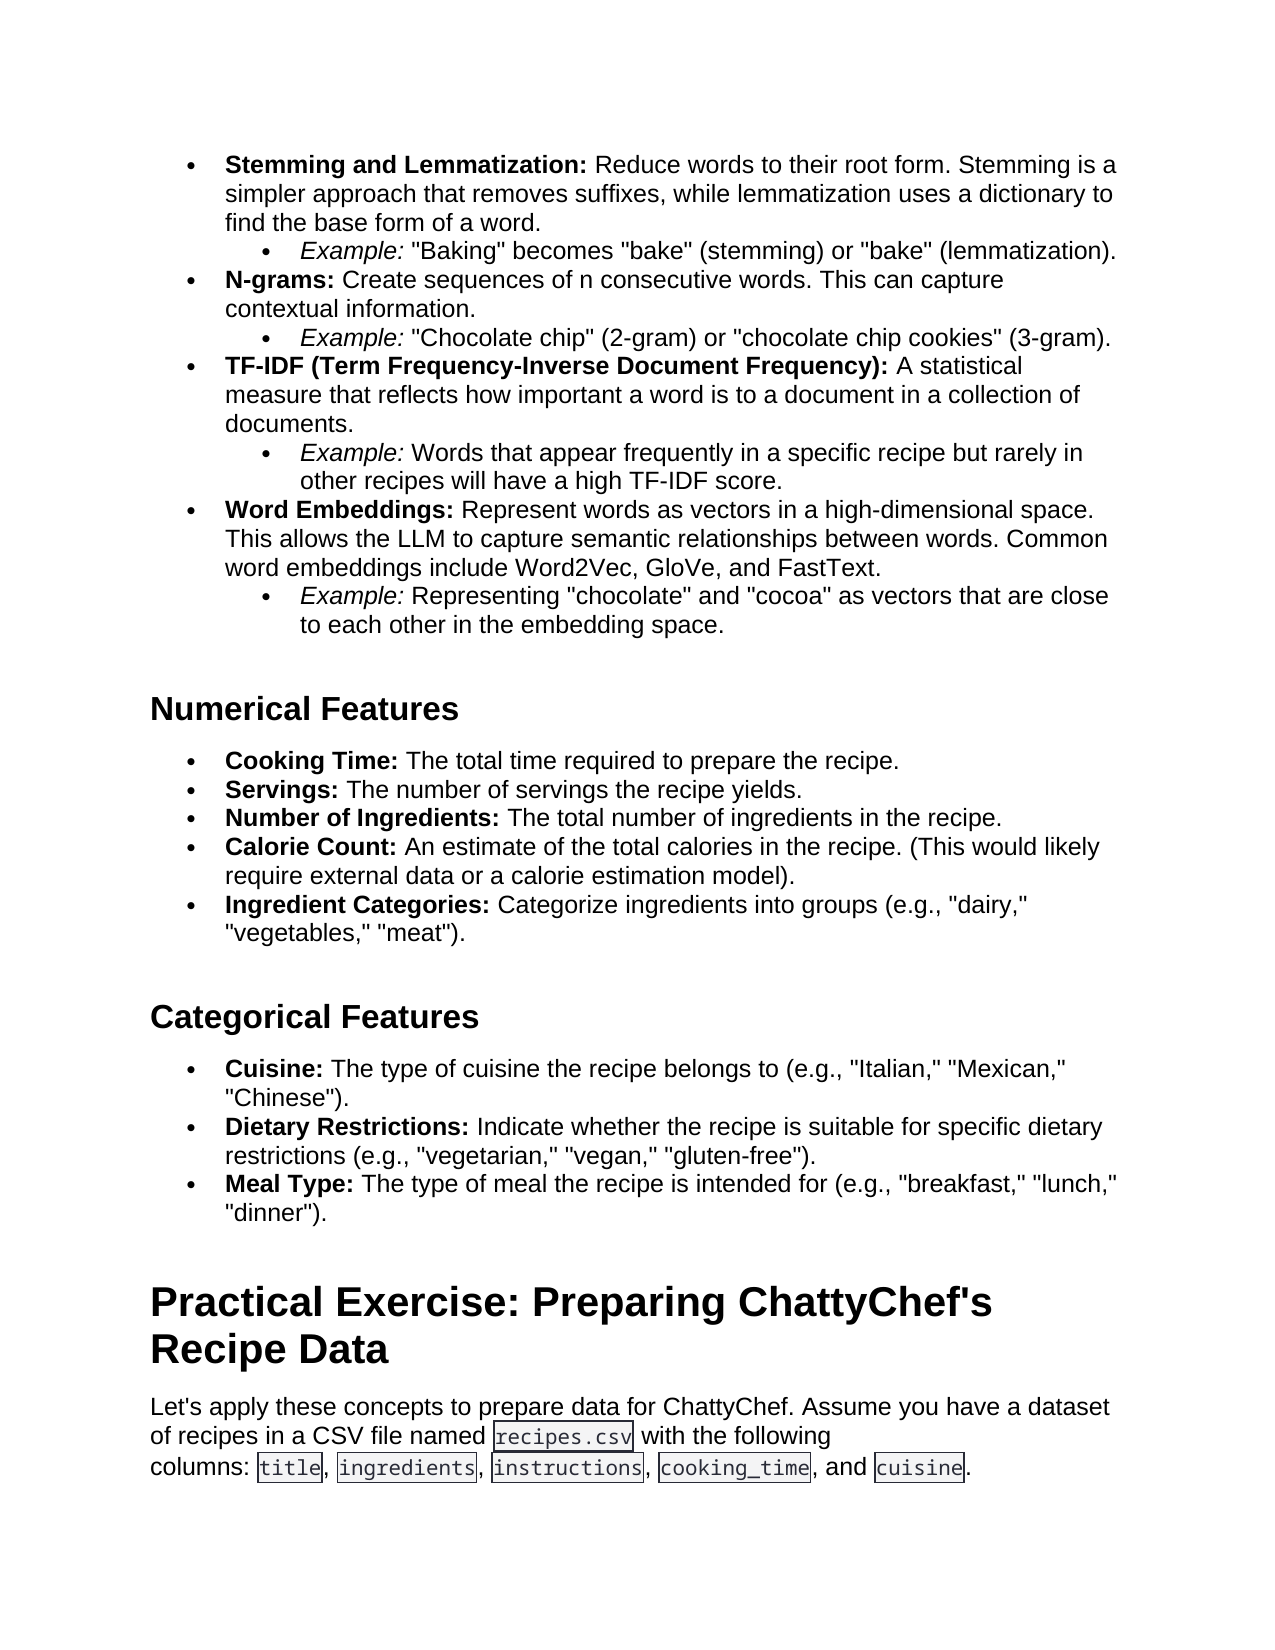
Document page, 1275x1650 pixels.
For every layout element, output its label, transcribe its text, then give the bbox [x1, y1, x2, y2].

list N-grams: Create sequences of n consecutive words. This can capture contextual information. [187, 265, 1125, 322]
text Let's apply these concepts to prepare data for ChattyChef. Assume you have a dataset of recipes in a CSV file named recipes.csv with the following columns: title, ingredients, instructions, cooking_time, and cuisine. [150, 1391, 1125, 1483]
list Ingredient Categories: Categorize ingredients into groups (e.g., "dairy," "vegetables," "meat"). [187, 890, 1125, 947]
text Numerical Features [150, 689, 1125, 727]
list Cooking Time: The total time required to prepare the recipe. [187, 746, 1125, 775]
text Practical Exercise: Preparing ChattyChef's Recipe Data [150, 1277, 1125, 1373]
list Example: "Baking" becomes "bake" (stemming) or "bake" (lemmatization). [262, 236, 1125, 265]
list TF-IDF (Term Frequency-Inverse Document Frequency): A statistical measure that reflects how important a word is to a document in a collection of documents. [187, 351, 1125, 437]
list Calorie Count: An estimate of the total calories in the recipe. (This would likely require external data or a calorie estimation model). [187, 832, 1125, 890]
text Categorical Features [150, 997, 1125, 1036]
list Number of Ingredients: The total number of ingredients in the recipe. [187, 803, 1125, 832]
list Example: "Chocolate chip" (2-gram) or "chocolate chip cookies" (3-gram). [262, 322, 1125, 351]
list Dietary Restrictions: Indicate whether the recipe is suitable for specific dietary restrictions (e.g., "vegetarian," "vegan," "gluten-free"). [187, 1112, 1125, 1169]
list Cuisine: The type of cuisine the recipe belongs to (e.g., "Italian," "Mexican," "Chinese"). [187, 1054, 1125, 1112]
list Stemming and Lemmatization: Reduce words to their root form. Stemming is a simpler approach that removes suffixes, while lemmatization uses a dictionary to find the base form of a word. [187, 150, 1125, 236]
list Example: Words that appear frequently in a specific recipe but rarely in other recipes will have a high TF-IDF score. [262, 437, 1125, 495]
list Meal Type: The type of meal the recipe is intended for (e.g., "breakfast," "lunch," "dinner"). [187, 1169, 1125, 1227]
list Word Embeddings: Represent words as vectors in a high-dimensional space. This allows the LLM to capture semantic relationships between words. Common word embeddings include Word2Vec, GloVe, and FastText. [187, 495, 1125, 581]
list Servings: The number of servings the recipe yields. [187, 775, 1125, 803]
list Example: Representing "chocolate" and "cocoa" as vectors that are close to each other in the embedding space. [262, 581, 1125, 639]
